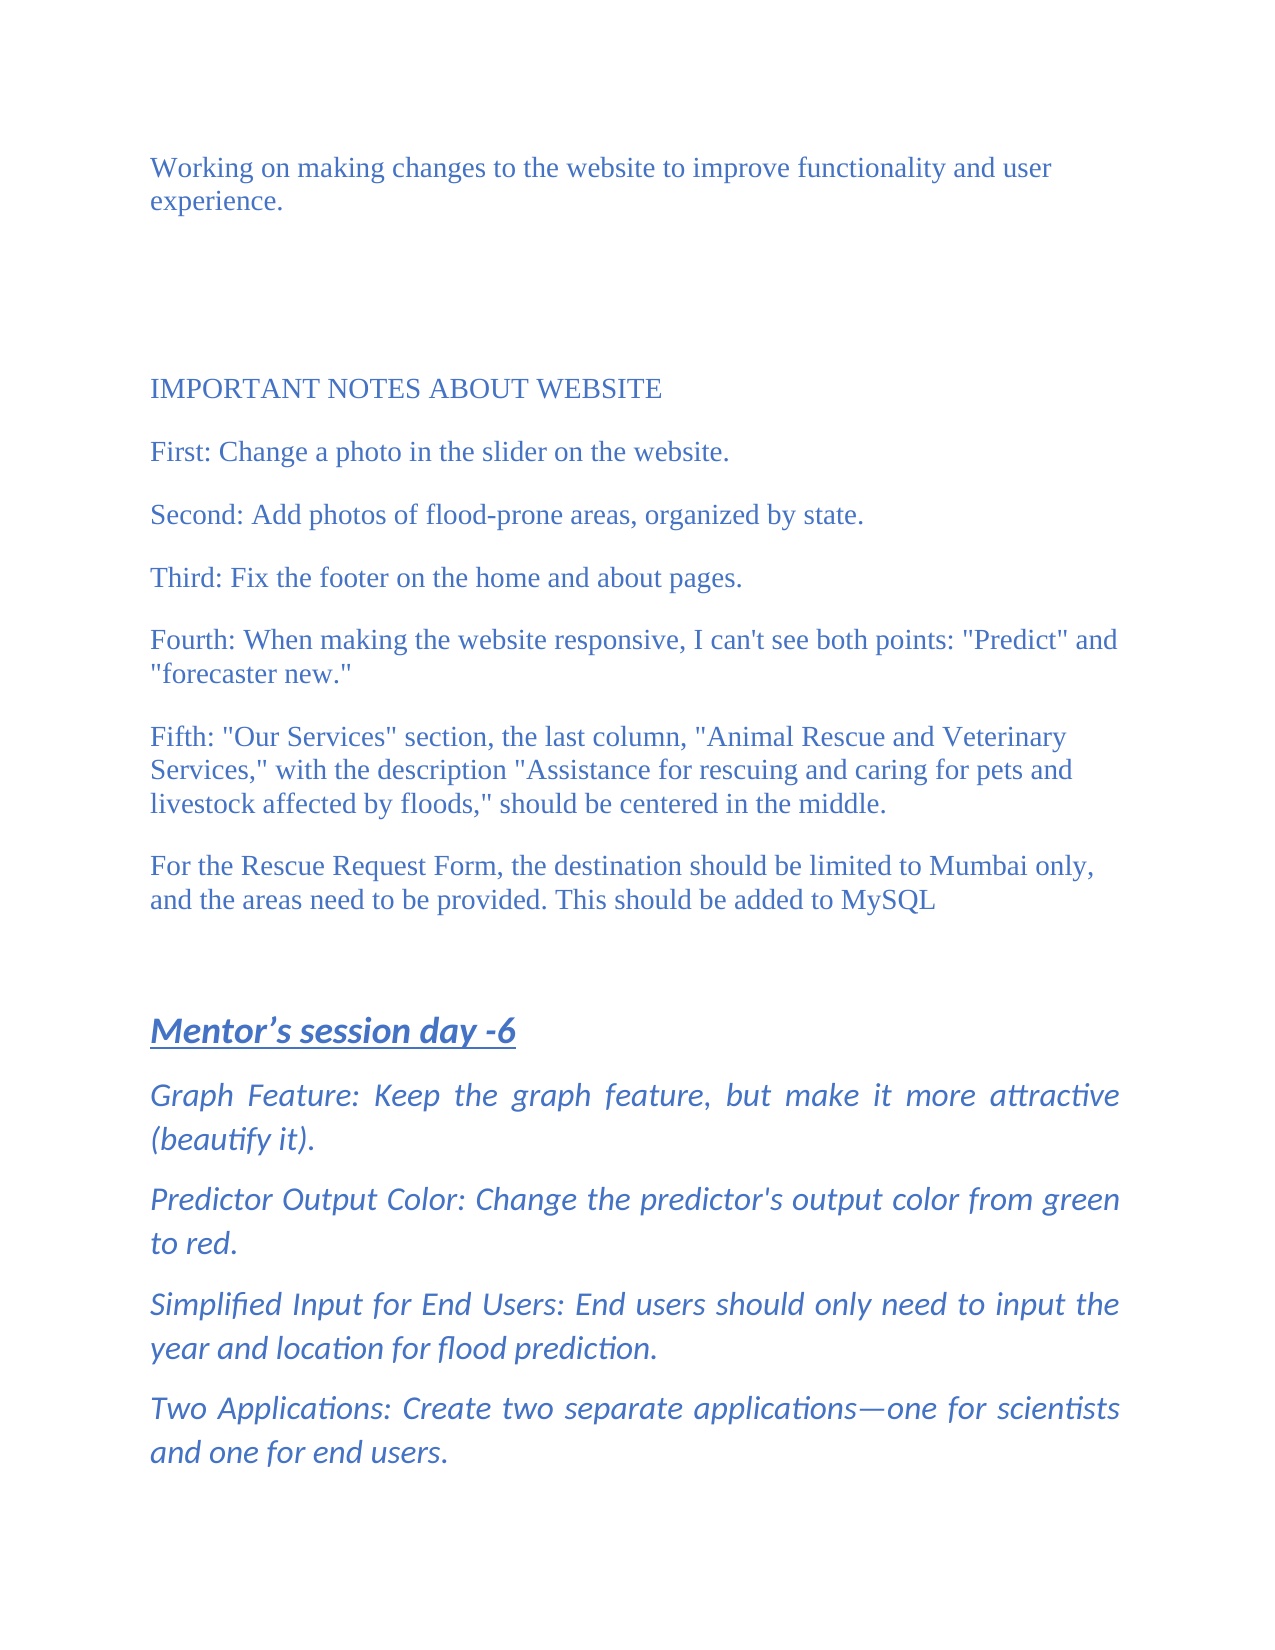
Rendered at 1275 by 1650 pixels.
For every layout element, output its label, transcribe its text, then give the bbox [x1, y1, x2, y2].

text For the Rescue Request Form, the destination should be limited to Mumbai only, and the areas need to be provided. This should be added to MySQL [150, 848, 1125, 916]
text Second: Add photos of flood-prone areas, organized by state. [150, 497, 1125, 531]
text Fourth: When making the website responsive, I can't see both points: "Predict" and "forecaster new." [150, 622, 1125, 689]
text First: Change a photo in the slider on the website. [150, 434, 1125, 468]
text Simplified Input for End Users: End users should only need to input the year and location for flood prediction. [150, 1283, 1125, 1367]
text Two Applications: Create two separate applications—one for scientists and one for end users. [150, 1387, 1125, 1472]
text Mentor’s session day -6 [150, 1007, 1125, 1053]
text Predictor Output Color: Change the predictor's output color from green to red. [150, 1178, 1125, 1263]
text Working on making changes to the website to improve functionality and user experience. [150, 150, 1125, 217]
text Fifth: "Our Services" section, the last column, "Animal Rescue and Veterinary Services," with the description "Assistance for rescuing and caring for pets and livestock affected by floods," should be centered in the middle. [150, 719, 1125, 819]
text IMPORTANT NOTES ABOUT WEBSITE [150, 372, 1125, 405]
text Third: Fix the footer on the home and about pages. [150, 560, 1125, 593]
text Graph Feature: Keep the graph feature, but make it more attractive (beautify it). [150, 1074, 1125, 1158]
